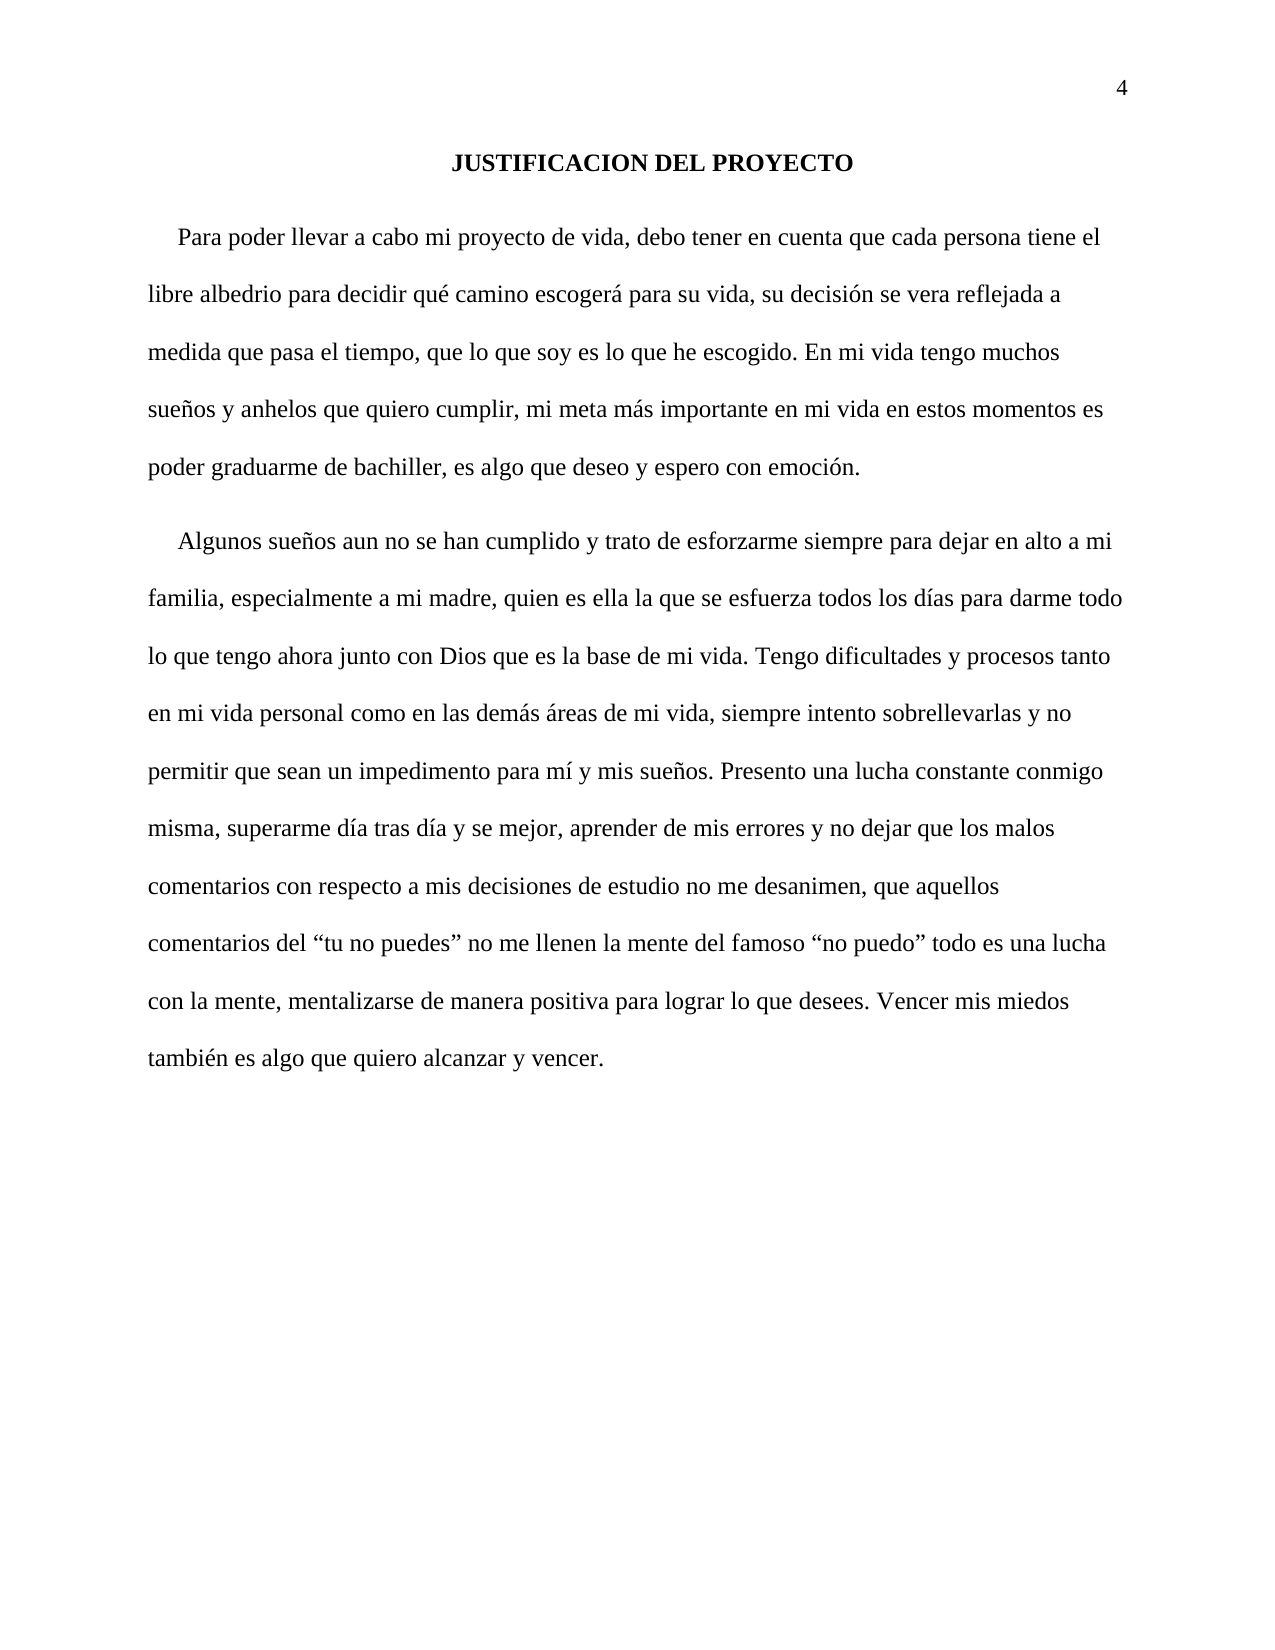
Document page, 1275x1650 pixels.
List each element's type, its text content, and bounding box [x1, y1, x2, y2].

text Para poder llevar a cabo mi proyecto de vida, debo tener en cuenta que cada persona tiene el libre albedrio para decidir qué camino escogerá para su vida, su decisión se vera reflejada a medida que pasa el tiempo, que lo que soy es lo que he escogido. En mi vida tengo muchos sueños y anhelos que quiero cumplir, mi meta más importante en mi vida en estos momentos es poder graduarme de bachiller, es algo que deseo y espero con emoción. [148, 222, 1127, 481]
text Algunos sueños aun no se han cumplido y trato de esforzarme siempre para dejar en alto a mi familia, especialmente a mi madre, quien es ella la que se esfuerza todos los días para darme todo lo que tengo ahora junto con Dios que es la base de mi vida. Tengo dificultades y procesos tanto en mi vida personal como en las demás áreas de mi vida, siempre intento sobrellevarlas y no permitir que sean un impedimento para mí y mis sueños. Presento una lucha constante conmigo misma, superarme día tras día y se mejor, aprender de mis errores y no dejar que los malos comentarios con respecto a mis decisiones de estudio no me desanimen, que aquellos comentarios del “tu no puedes” no me llenen la mente del famoso “no puedo” todo es una lucha con la mente, mentalizarse de manera positiva para lograr lo que desees. Vencer mis miedos también es algo que quiero alcanzar y vencer. [148, 526, 1127, 1072]
text JUSTIFICACION DEL PROYECTO [148, 148, 1127, 176]
